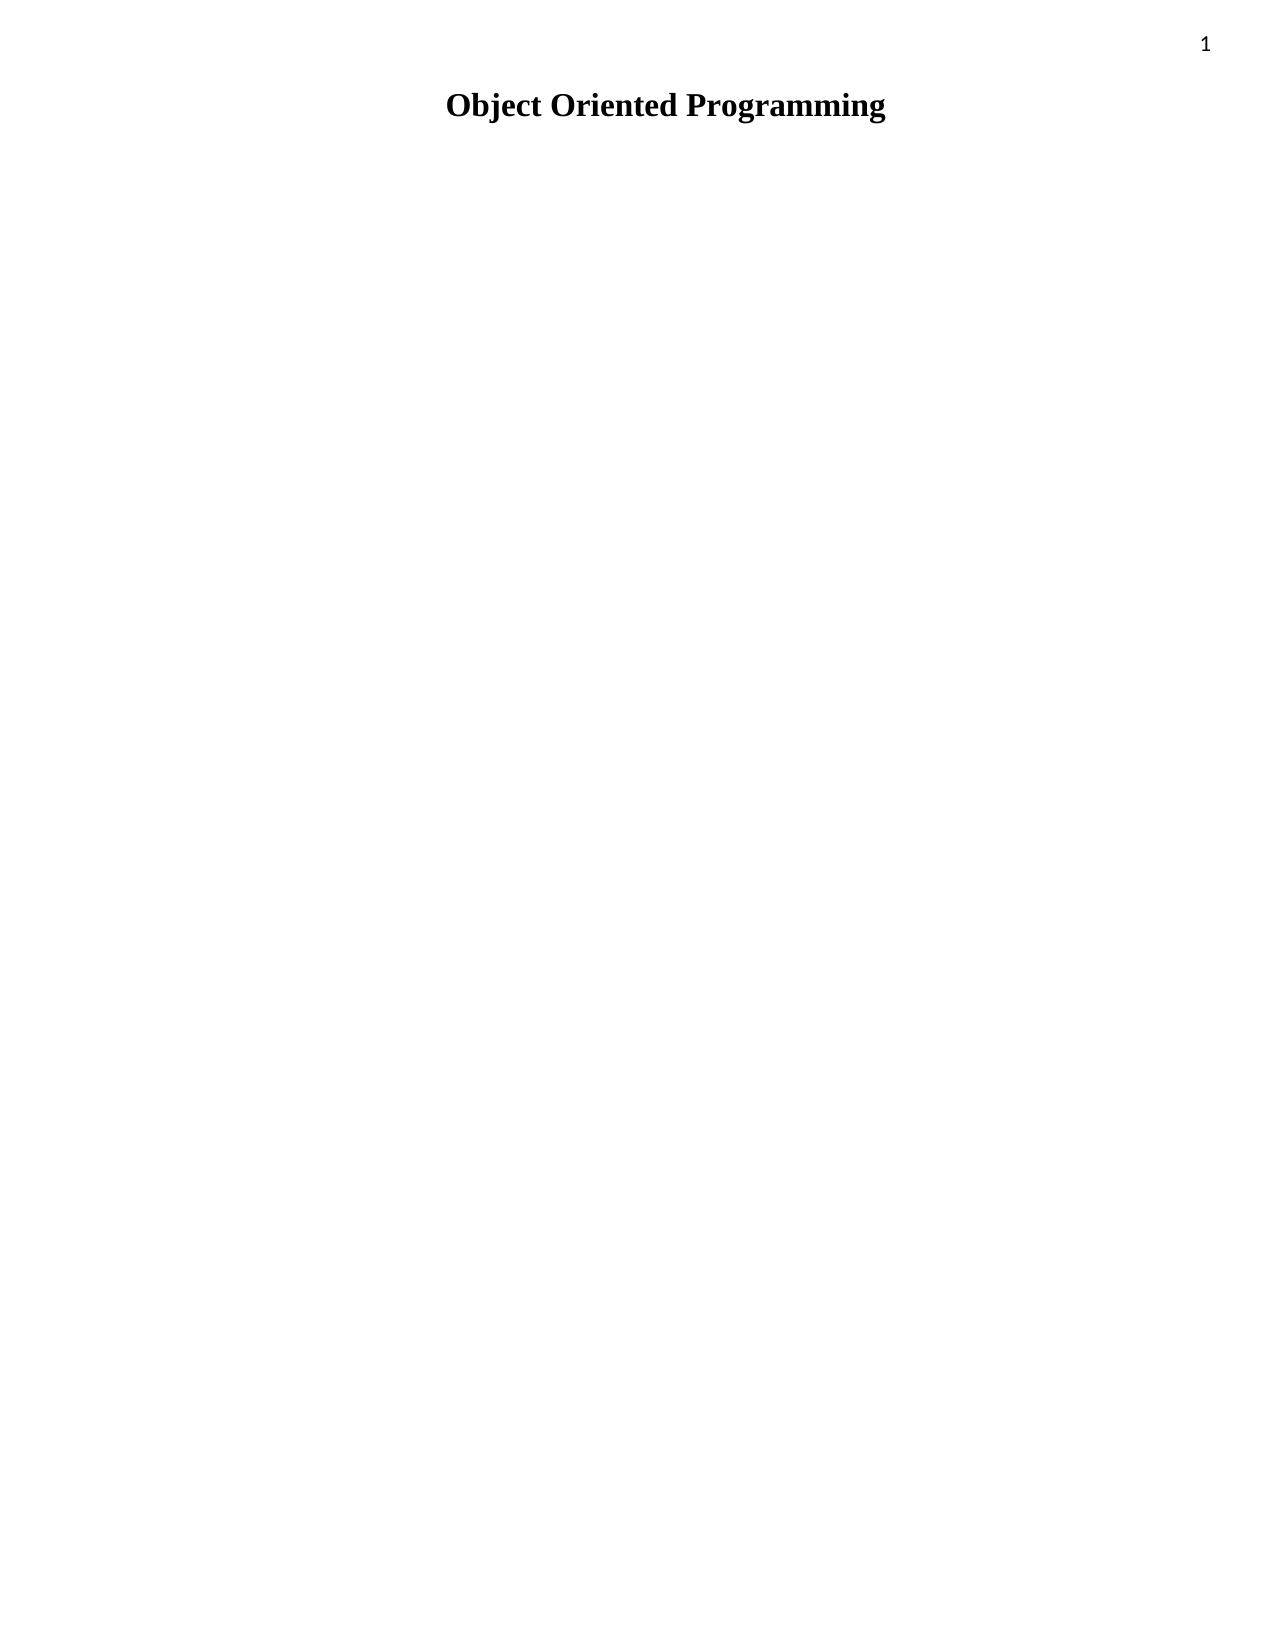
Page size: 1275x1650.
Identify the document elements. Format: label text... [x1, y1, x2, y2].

text Object Oriented Programming [118, 86, 1213, 124]
